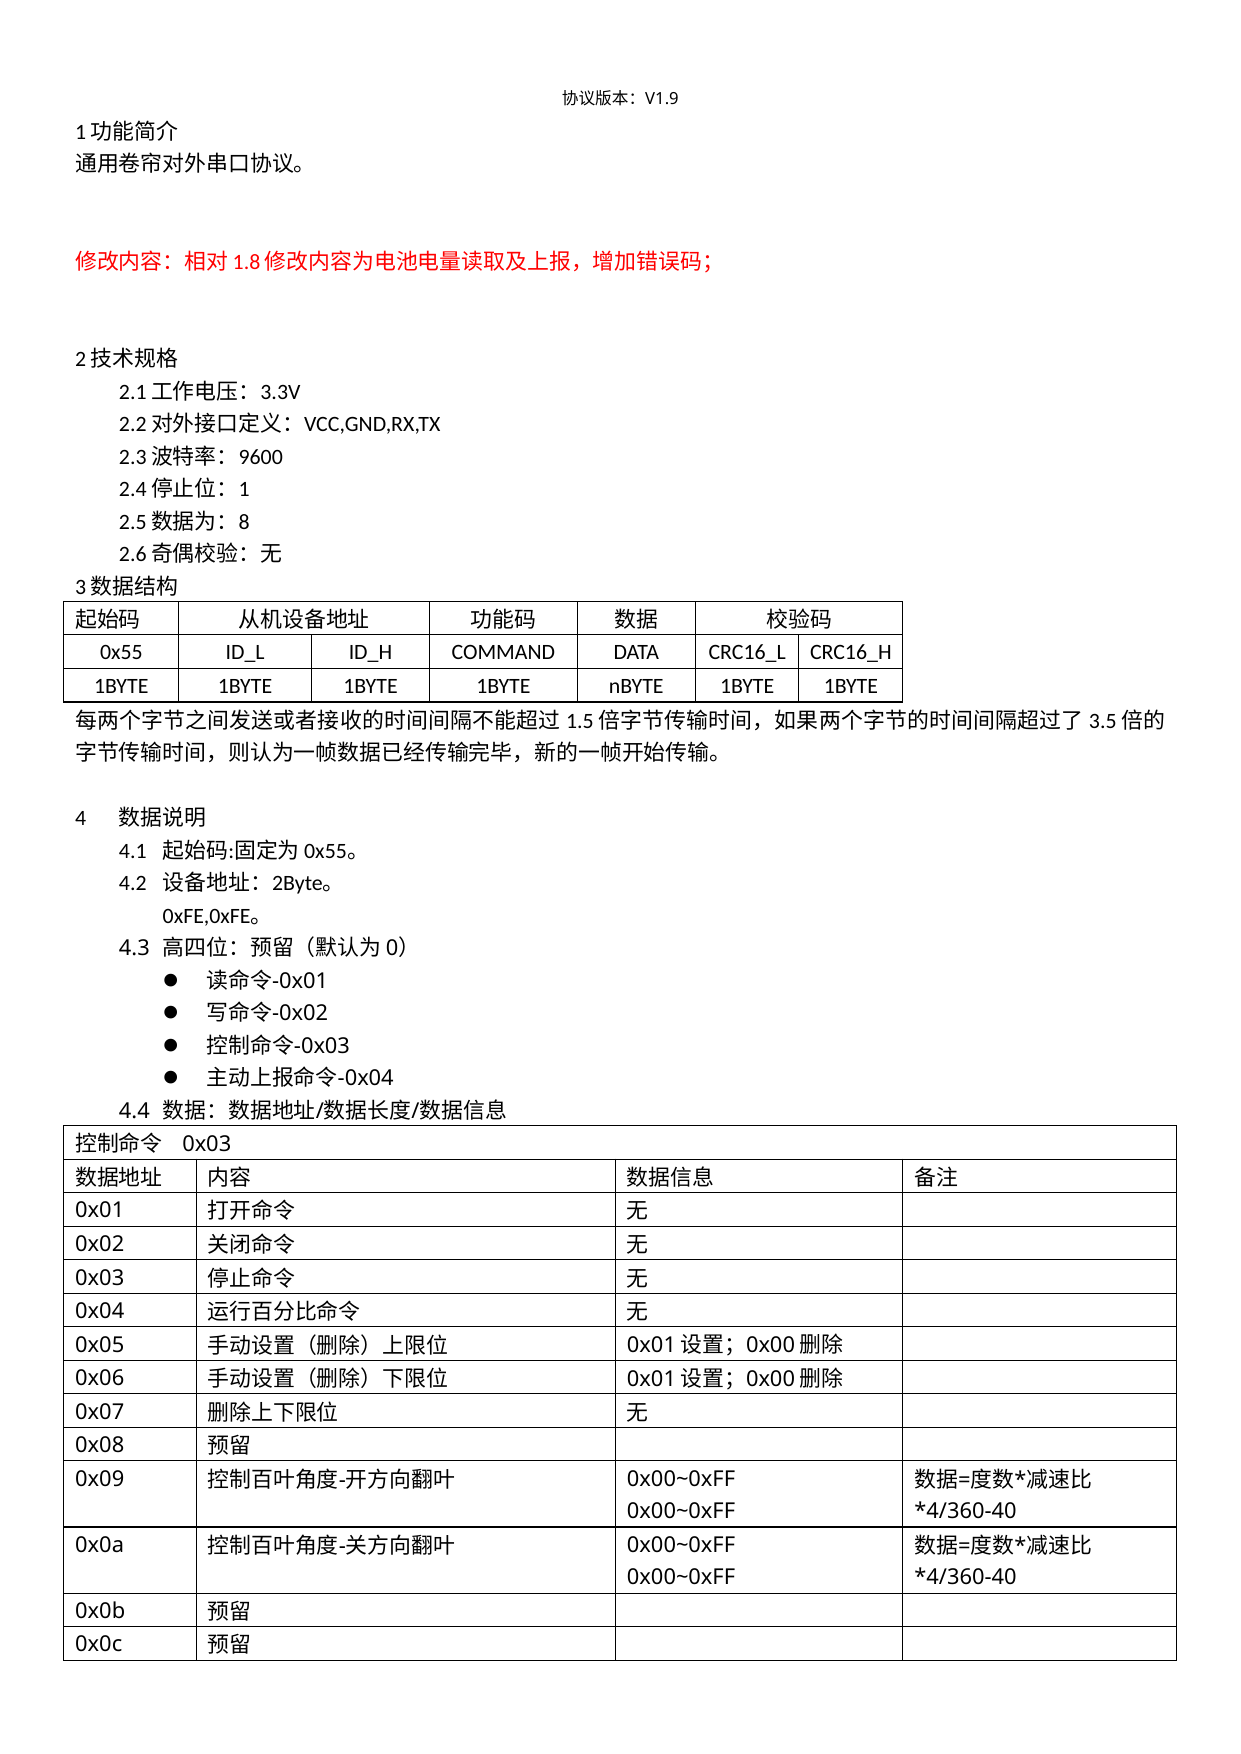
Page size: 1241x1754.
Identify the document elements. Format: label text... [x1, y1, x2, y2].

table_cell [616, 1594, 902, 1626]
table_header 功能码 [430, 602, 577, 634]
text 协议版本：V1.9 [75, 81, 1165, 113]
table_cell 控制百叶角度-开方向翻叶 [197, 1461, 615, 1526]
table_cell 0x09 [64, 1461, 196, 1526]
table_cell 0x01 [64, 1193, 196, 1226]
table_cell 数据信息 [616, 1160, 902, 1192]
table_cell 无 [616, 1394, 902, 1427]
text 4.4 数据：数据地址/数据长度/数据信息 [75, 1092, 1165, 1125]
table_cell ID_H [312, 635, 429, 668]
text 2.6奇偶校验：无 [75, 536, 1165, 568]
text 2.4停止位：1 [75, 471, 1165, 503]
list 主动上报命令-0x04 [162, 1060, 1165, 1092]
table_cell ID_L [179, 635, 311, 668]
list 写命令-0x02 [162, 995, 1165, 1027]
text 4.3 高四位：预留（默认为0） [75, 930, 1165, 962]
table_cell [903, 1594, 1176, 1626]
text 修改内容：相对1.8修改内容为电池电量读取及上报，增加错误码； [75, 243, 1165, 276]
list 读命令-0x01 [162, 962, 1165, 995]
table_cell 无 [616, 1294, 902, 1326]
table_cell 0x00~0xFF 0x00~0xFF [616, 1528, 902, 1592]
table_cell 无 [616, 1260, 902, 1293]
table_header 起始码 [64, 602, 178, 634]
table_cell 预留 [197, 1627, 615, 1659]
table_cell 删除上下限位 [197, 1394, 615, 1427]
table_cell [903, 1227, 1176, 1259]
table_cell 数据=度数*减速比*4/360-40 [903, 1528, 1176, 1592]
table_cell [616, 1428, 902, 1460]
text 2.1工作电压：3.3V [75, 373, 1165, 406]
table_cell 运行百分比命令 [197, 1294, 615, 1326]
text 2技术规格 [75, 341, 1165, 373]
table_cell CRC16_H [799, 635, 902, 668]
table_cell 0x05 [64, 1327, 196, 1360]
table_cell COMMAND [430, 635, 577, 668]
table_header 从机设备地址 [179, 602, 429, 634]
table_cell CRC16_L [696, 635, 798, 668]
table_cell [903, 1327, 1176, 1360]
text 4 数据说明 [75, 800, 1165, 832]
table_cell 1BYTE [799, 669, 902, 701]
table_cell 关闭命令 [197, 1227, 615, 1259]
table_cell [903, 1294, 1176, 1326]
table_cell 内容 [197, 1160, 615, 1192]
table_cell 预留 [197, 1428, 615, 1460]
table_cell 控制百叶角度-关方向翻叶 [197, 1528, 615, 1592]
text 4.1 起始码:固定为0x55。 [75, 832, 1165, 865]
table_cell 0x04 [64, 1294, 196, 1326]
table_cell [616, 1627, 902, 1659]
table_cell 1BYTE [179, 669, 311, 701]
text 每两个字节之间发送或者接收的时间间隔不能超过1.5倍字节传输时间，如果两个字节的时间间隔超过了3.5倍的字节传输时间，则认为一帧数据已经传输完毕，新的一帧开始传输。 [75, 702, 1165, 767]
table_cell 数据=度数*减速比*4/360-40 [903, 1461, 1176, 1526]
table_cell [903, 1627, 1176, 1659]
table_cell 0x02 [64, 1227, 196, 1259]
table_cell 无 [616, 1227, 902, 1259]
table_cell 备注 [903, 1160, 1176, 1192]
table_cell 无 [616, 1193, 902, 1226]
text 4.2 设备地址：2Byte。 [75, 865, 1165, 897]
table_cell 0x01设置；0x00删除 [616, 1361, 902, 1393]
table_cell 0x03 [64, 1260, 196, 1293]
table_cell 数据地址 [64, 1160, 196, 1192]
table_cell 0x0a [64, 1528, 196, 1592]
text 2.3波特率：9600 [75, 438, 1165, 471]
table_cell 1BYTE [696, 669, 798, 701]
table_cell [903, 1394, 1176, 1427]
table_cell 1BYTE [312, 669, 429, 701]
table_cell 停止命令 [197, 1260, 615, 1293]
table_cell 1BYTE [430, 669, 577, 701]
table_cell 0x00~0xFF 0x00~0xFF [616, 1461, 902, 1526]
table_cell [903, 1260, 1176, 1293]
text 2.2对外接口定义：VCC,GND,RX,TX [119, 406, 1165, 438]
text 1功能简介 [75, 113, 1165, 146]
table_cell 0x01设置；0x00删除 [616, 1327, 902, 1360]
table_cell [903, 1361, 1176, 1393]
text 2.5数据为：8 [75, 503, 1165, 536]
text 0xFE,0xFE。 [119, 897, 1165, 930]
table_cell 1BYTE [64, 669, 178, 701]
table_header 控制命令 0x03 [64, 1126, 1176, 1158]
table_cell 预留 [197, 1594, 615, 1626]
table_cell 打开命令 [197, 1193, 615, 1226]
table_cell [903, 1428, 1176, 1460]
table_cell 0x0b [64, 1594, 196, 1626]
table_cell 手动设置（删除）下限位 [197, 1361, 615, 1393]
text 通用卷帘对外串口协议。 [75, 146, 1165, 178]
table_cell [903, 1193, 1176, 1226]
table_cell DATA [578, 635, 695, 668]
table_cell 0x07 [64, 1394, 196, 1427]
list 控制命令-0x03 [162, 1027, 1165, 1060]
table_cell 0x55 [64, 635, 178, 668]
table_cell 0x0c [64, 1627, 196, 1659]
text 3数据结构 [75, 568, 1165, 601]
table_cell nBYTE [578, 669, 695, 701]
table_cell 手动设置（删除）上限位 [197, 1327, 615, 1360]
table_cell 0x08 [64, 1428, 196, 1460]
table_header 校验码 [696, 602, 902, 634]
table_header 数据 [578, 602, 695, 634]
table_cell 0x06 [64, 1361, 196, 1393]
